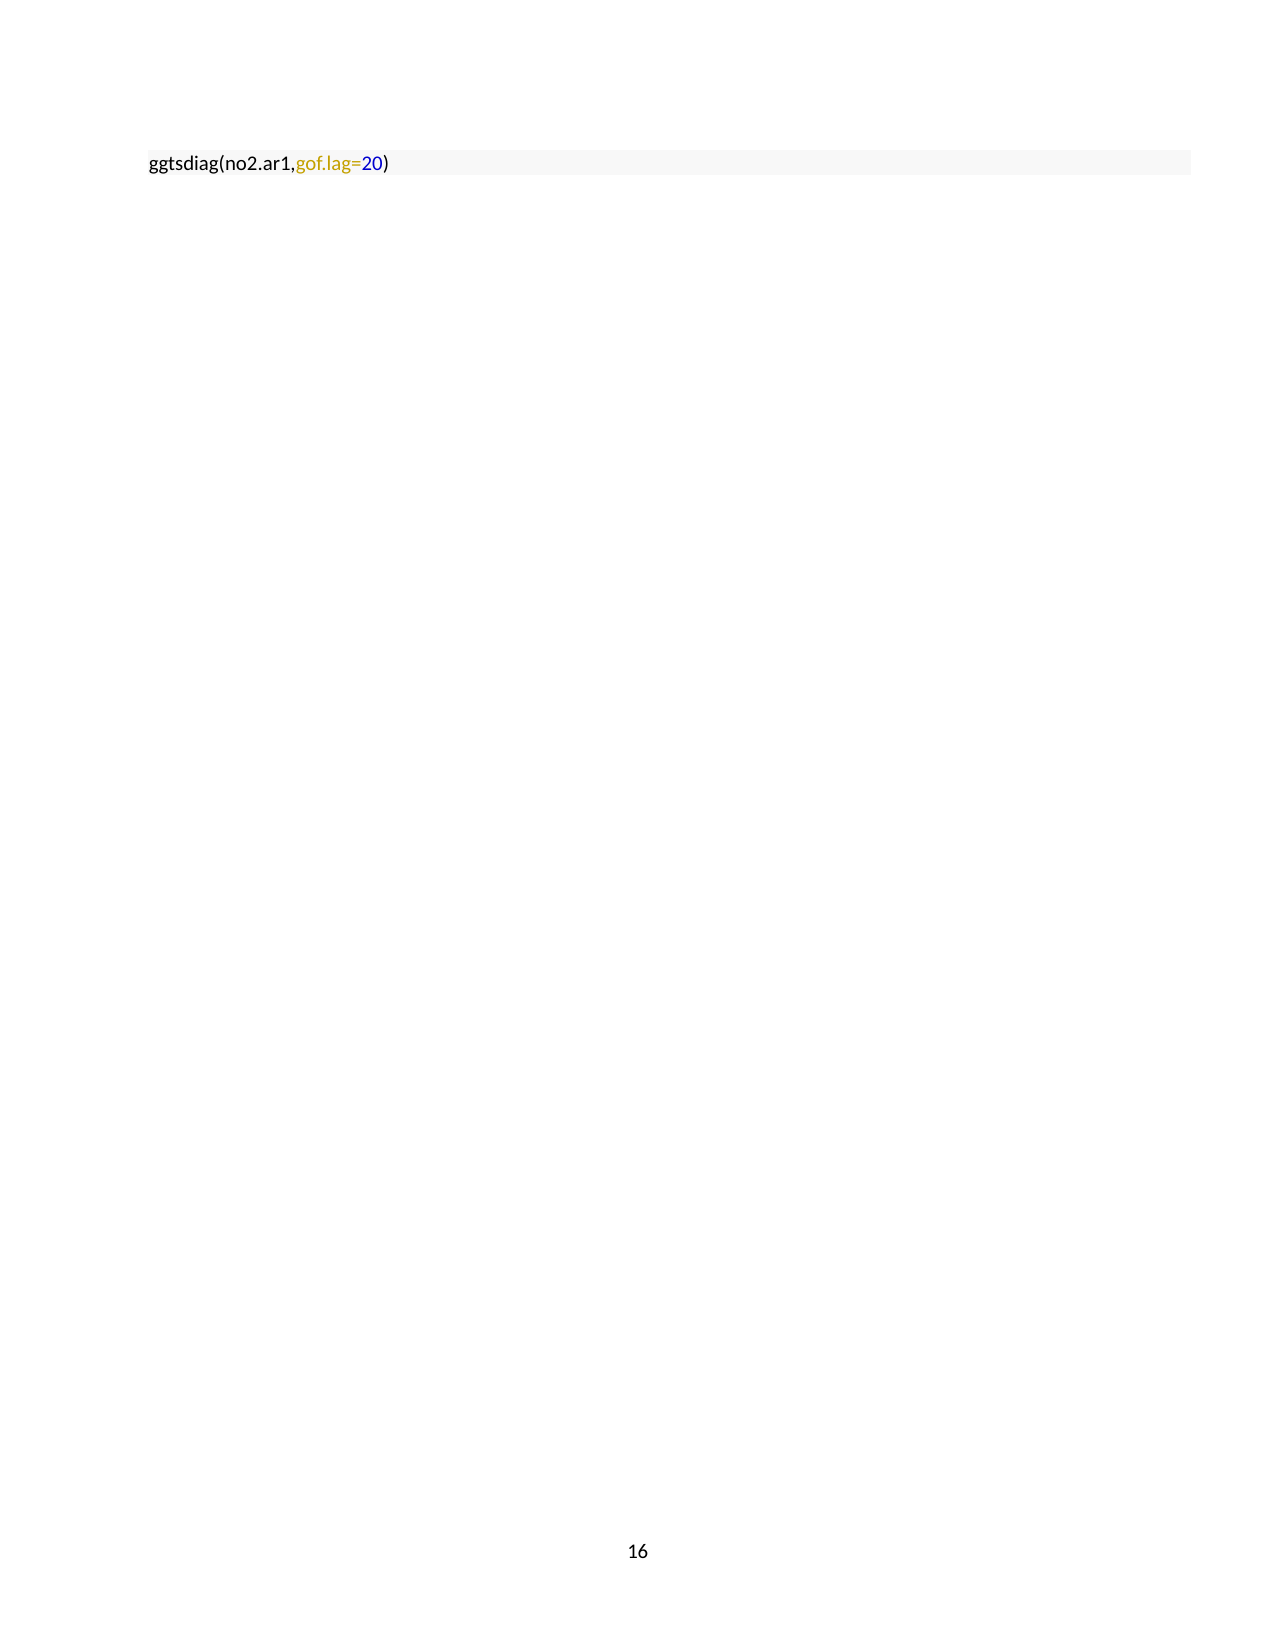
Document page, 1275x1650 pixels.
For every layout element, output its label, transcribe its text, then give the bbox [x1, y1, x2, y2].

text ggtsdiag(no2.ar1,gof.lag=20) [148, 150, 1191, 175]
